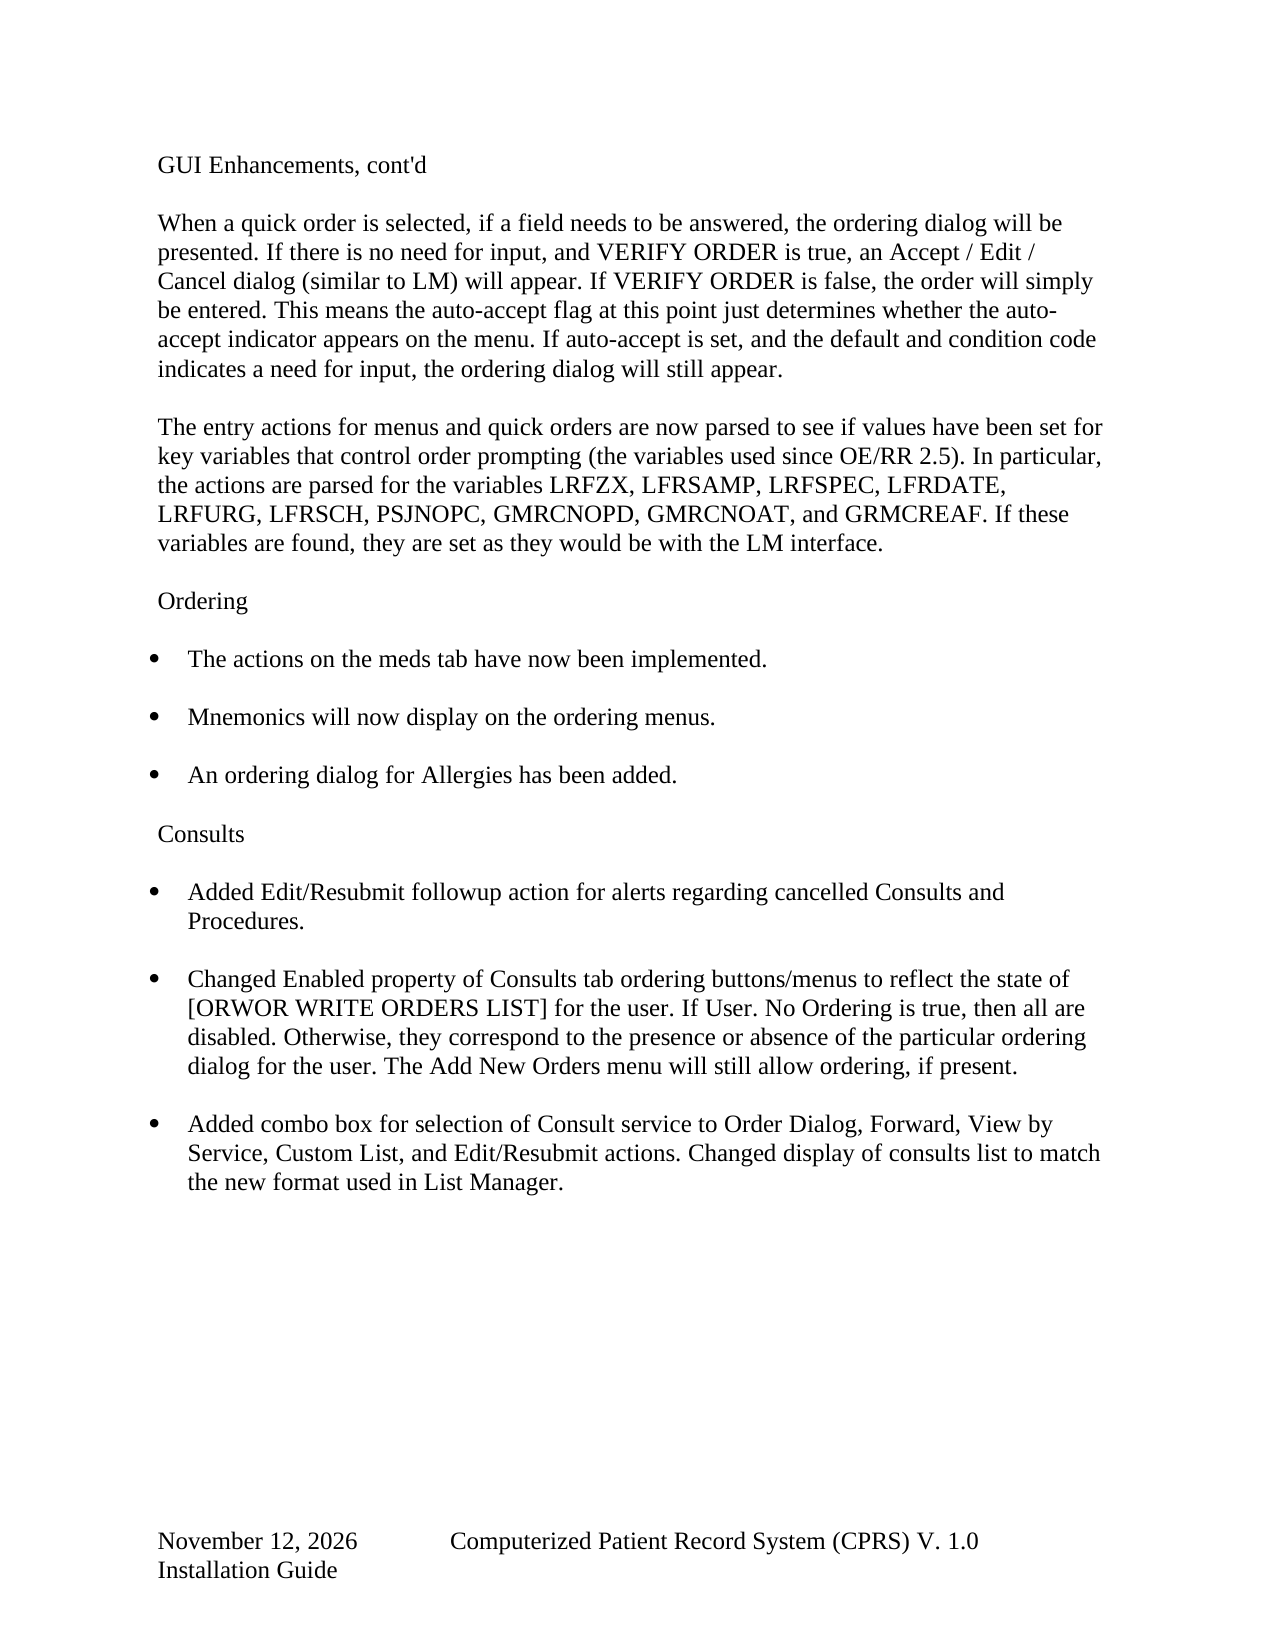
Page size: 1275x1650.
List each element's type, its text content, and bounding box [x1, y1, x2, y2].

list The actions on the meds tab have now been implemented. [150, 644, 1106, 673]
list Mnemonics will now display on the ordering menus. [150, 702, 1106, 731]
list Added Edit/Resubmit followup action for alerts regarding cancelled Consults and Procedures. [150, 877, 1106, 935]
list Added combo box for selection of Consult service to Order Dialog, Forward, View by Service, Custom List, and Edit/Resubmit actions. Changed display of consults list to match the new format used in List Manager. [150, 1109, 1106, 1196]
text Consults [157, 818, 1106, 847]
text GUI Enhancements, cont'd [157, 150, 1106, 179]
list An ordering dialog for Allergies has been added. [150, 760, 1106, 789]
list Changed Enabled property of Consults tab ordering buttons/menus to reflect the state of [ORWOR WRITE ORDERS LIST] for the user. If User. No Ordering is true, then all are disabled. Otherwise, they correspond to the presence or absence of the particular ordering dialog for the user. The Add New Orders menu will still allow ordering, if present. [150, 964, 1106, 1080]
text The entry actions for menus and quick orders are now parsed to see if values have been set for key variables that control order prompting (the variables used since OE/RR 2.5). In particular, the actions are parsed for the variables LRFZX, LFRSAMP, LRFSPEC, LFRDATE, LRFURG, LFRSCH, PSJNOPC, GMRCNOPD, GMRCNOAT, and GRMCREAF. If these variables are found, they are set as they would be with the LM interface. [157, 412, 1106, 557]
text When a quick order is selected, if a field needs to be answered, the ordering dialog will be presented. If there is no need for input, and VERIFY ORDER is true, an Accept / Edit / Cancel dialog (similar to LM) will appear. If VERIFY ORDER is false, the order will simply be entered. This means the auto-accept flag at this point just determines whether the auto-accept indicator appears on the menu. If auto-accept is set, and the default and condition code indicates a need for input, the ordering dialog will still appear. [157, 208, 1106, 382]
text Ordering [157, 586, 1106, 615]
